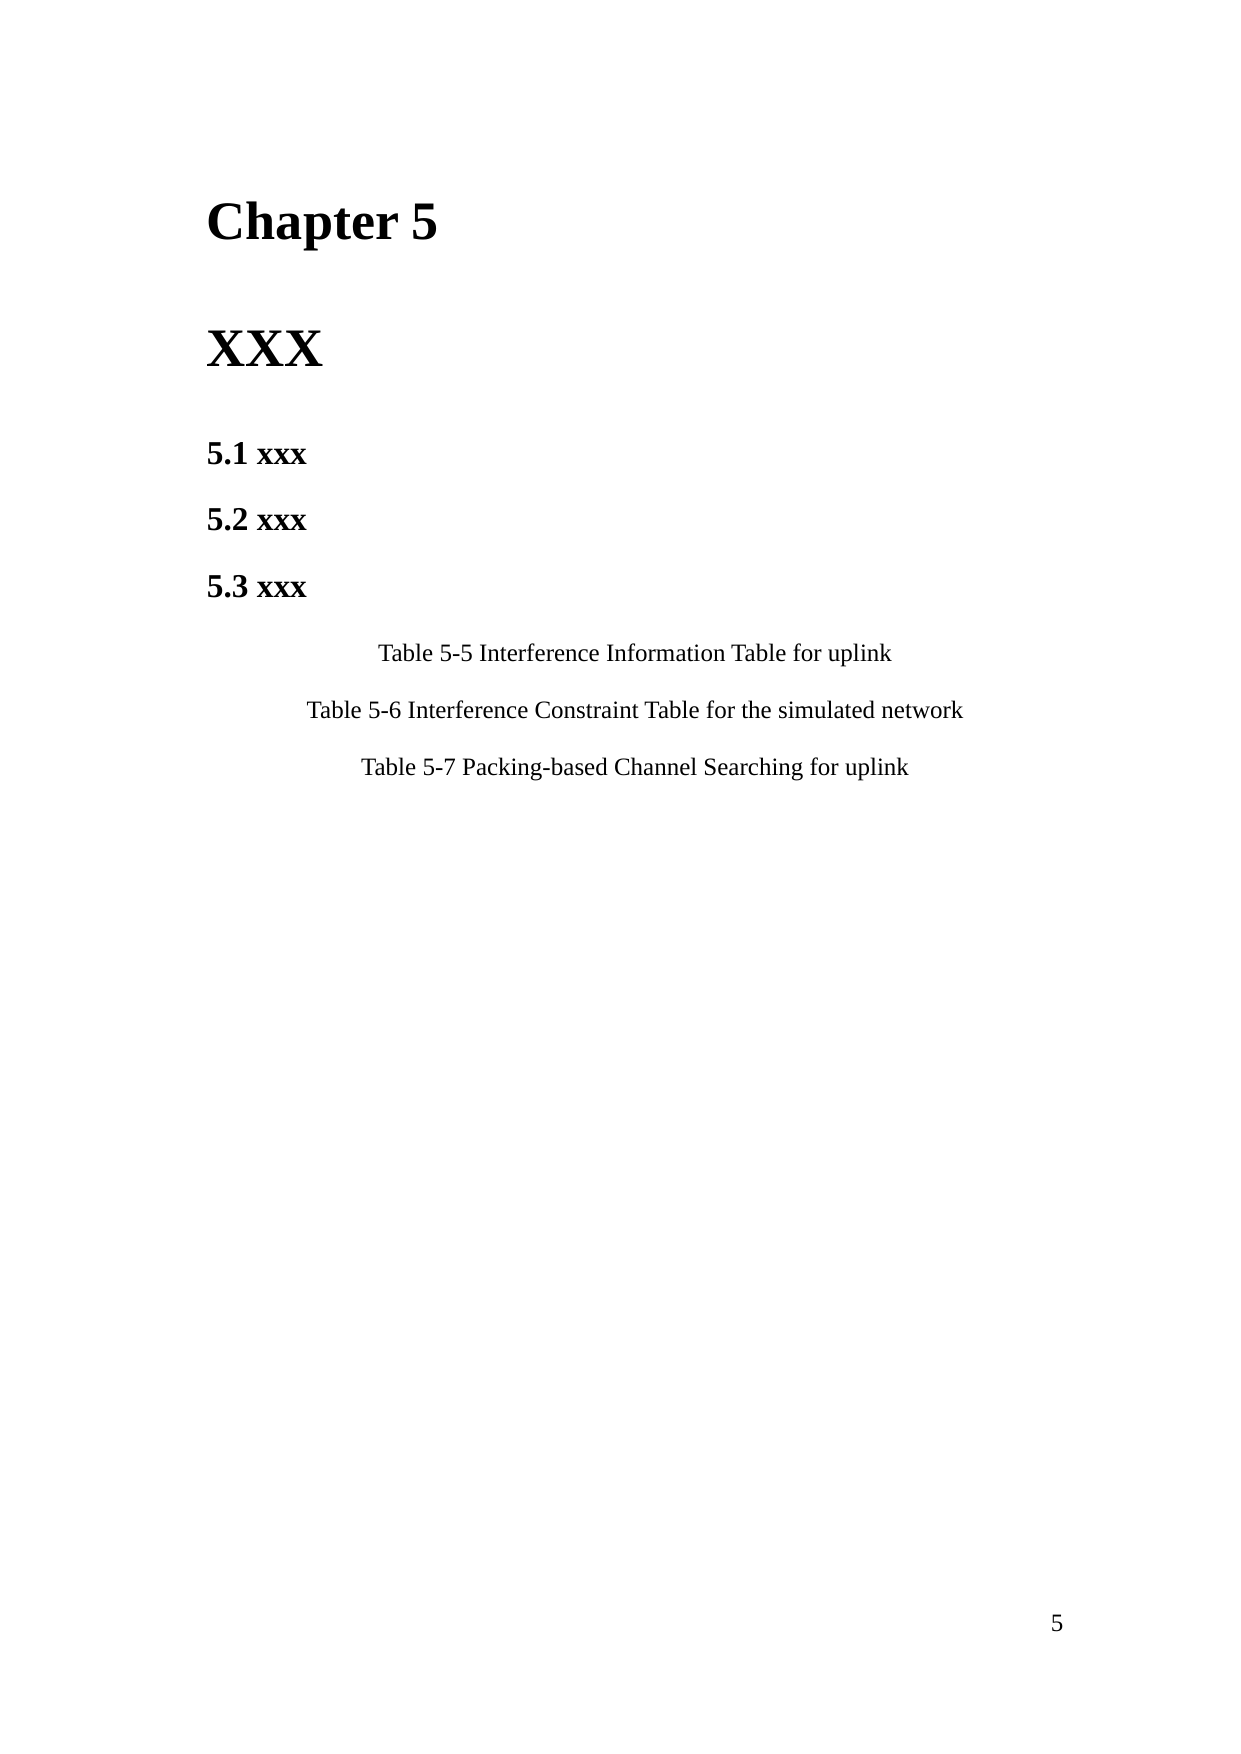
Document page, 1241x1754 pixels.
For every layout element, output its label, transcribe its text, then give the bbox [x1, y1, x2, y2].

subtitle 5.3 xxx [207, 564, 1063, 607]
subtitle 5.2 xxx [207, 498, 1063, 540]
subtitle XXX [207, 177, 1063, 389]
subtitle 5.1 xxx [207, 431, 1063, 473]
